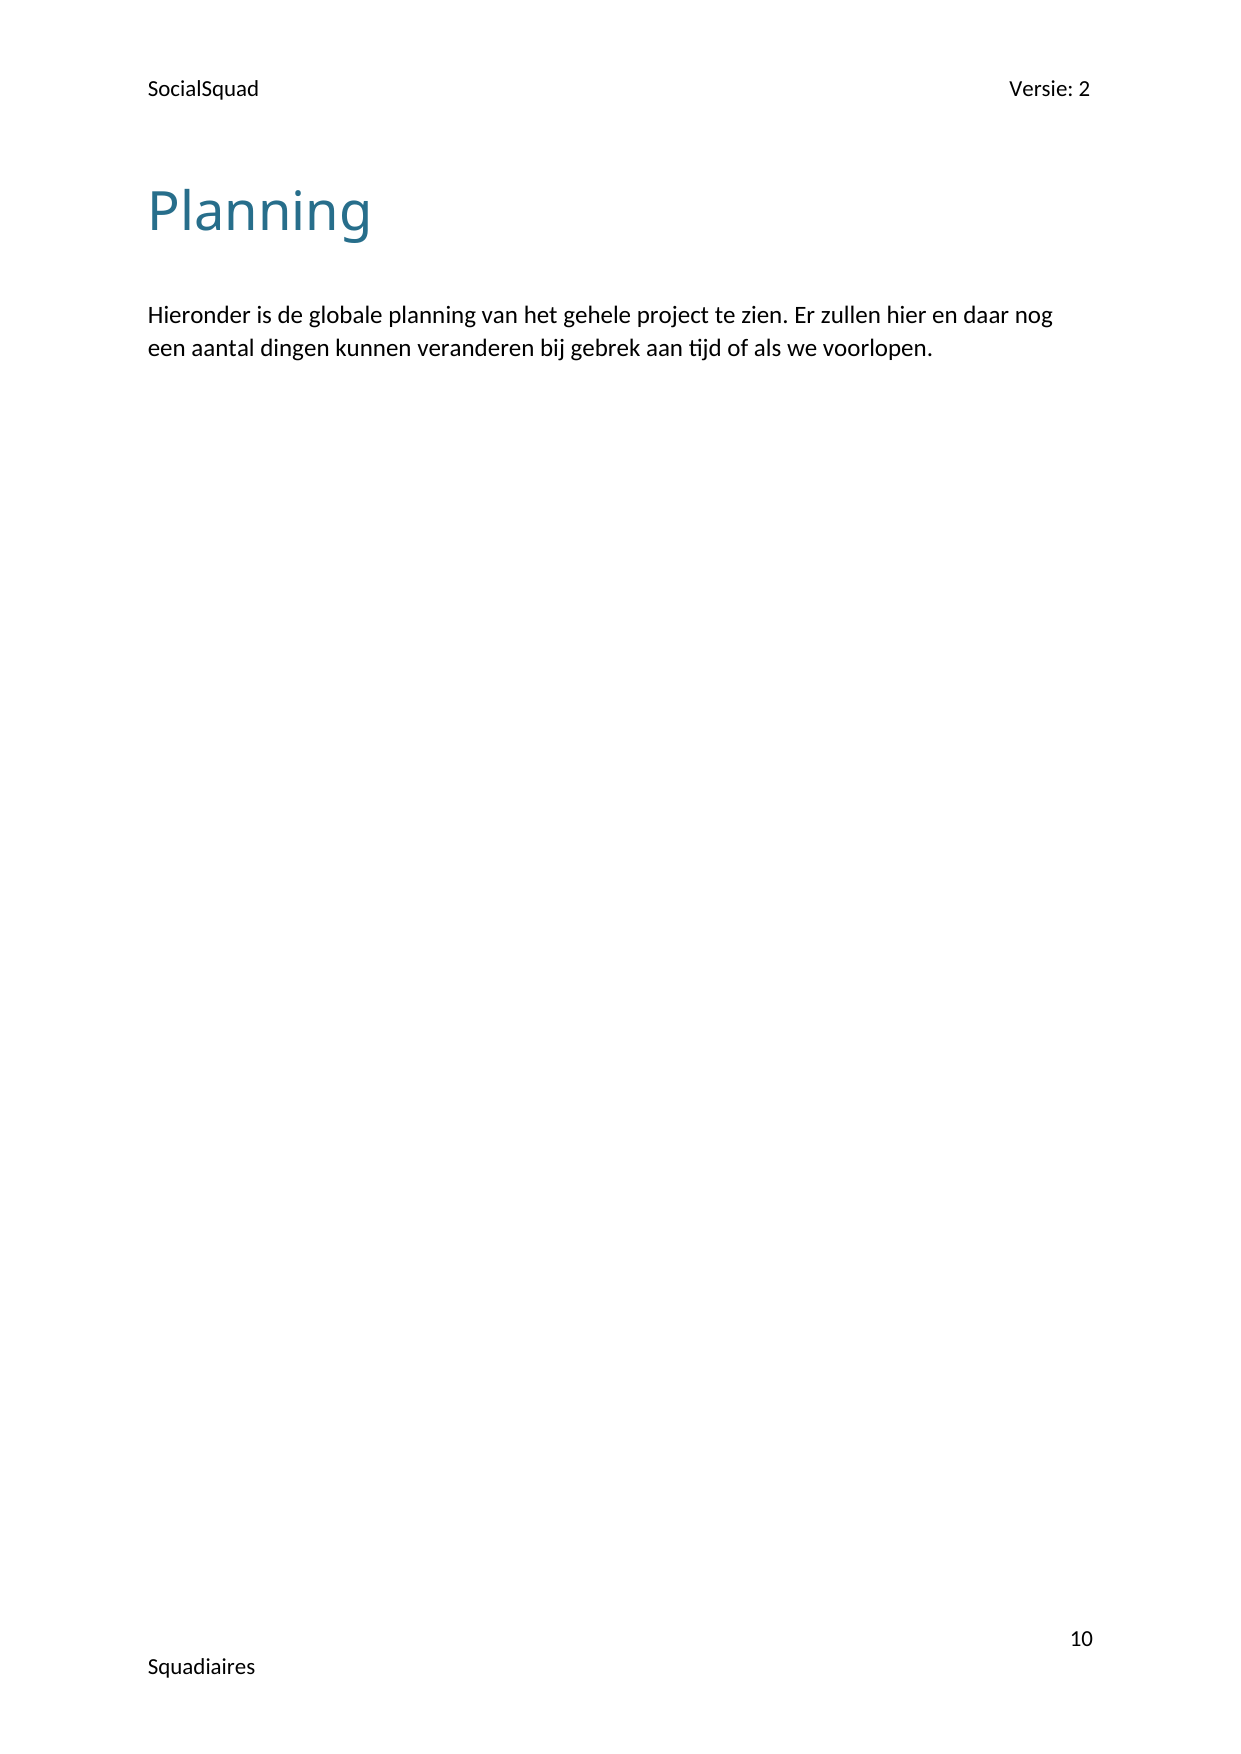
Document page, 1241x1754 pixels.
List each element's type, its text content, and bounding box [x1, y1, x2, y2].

subtitle Planning [148, 173, 1093, 246]
text Hieronder is de globale planning van het gehele project te zien. Er zullen hier en daar nog een aantal dingen kunnen veranderen bij gebrek aan tijd of als we voorlopen. [148, 299, 1093, 362]
